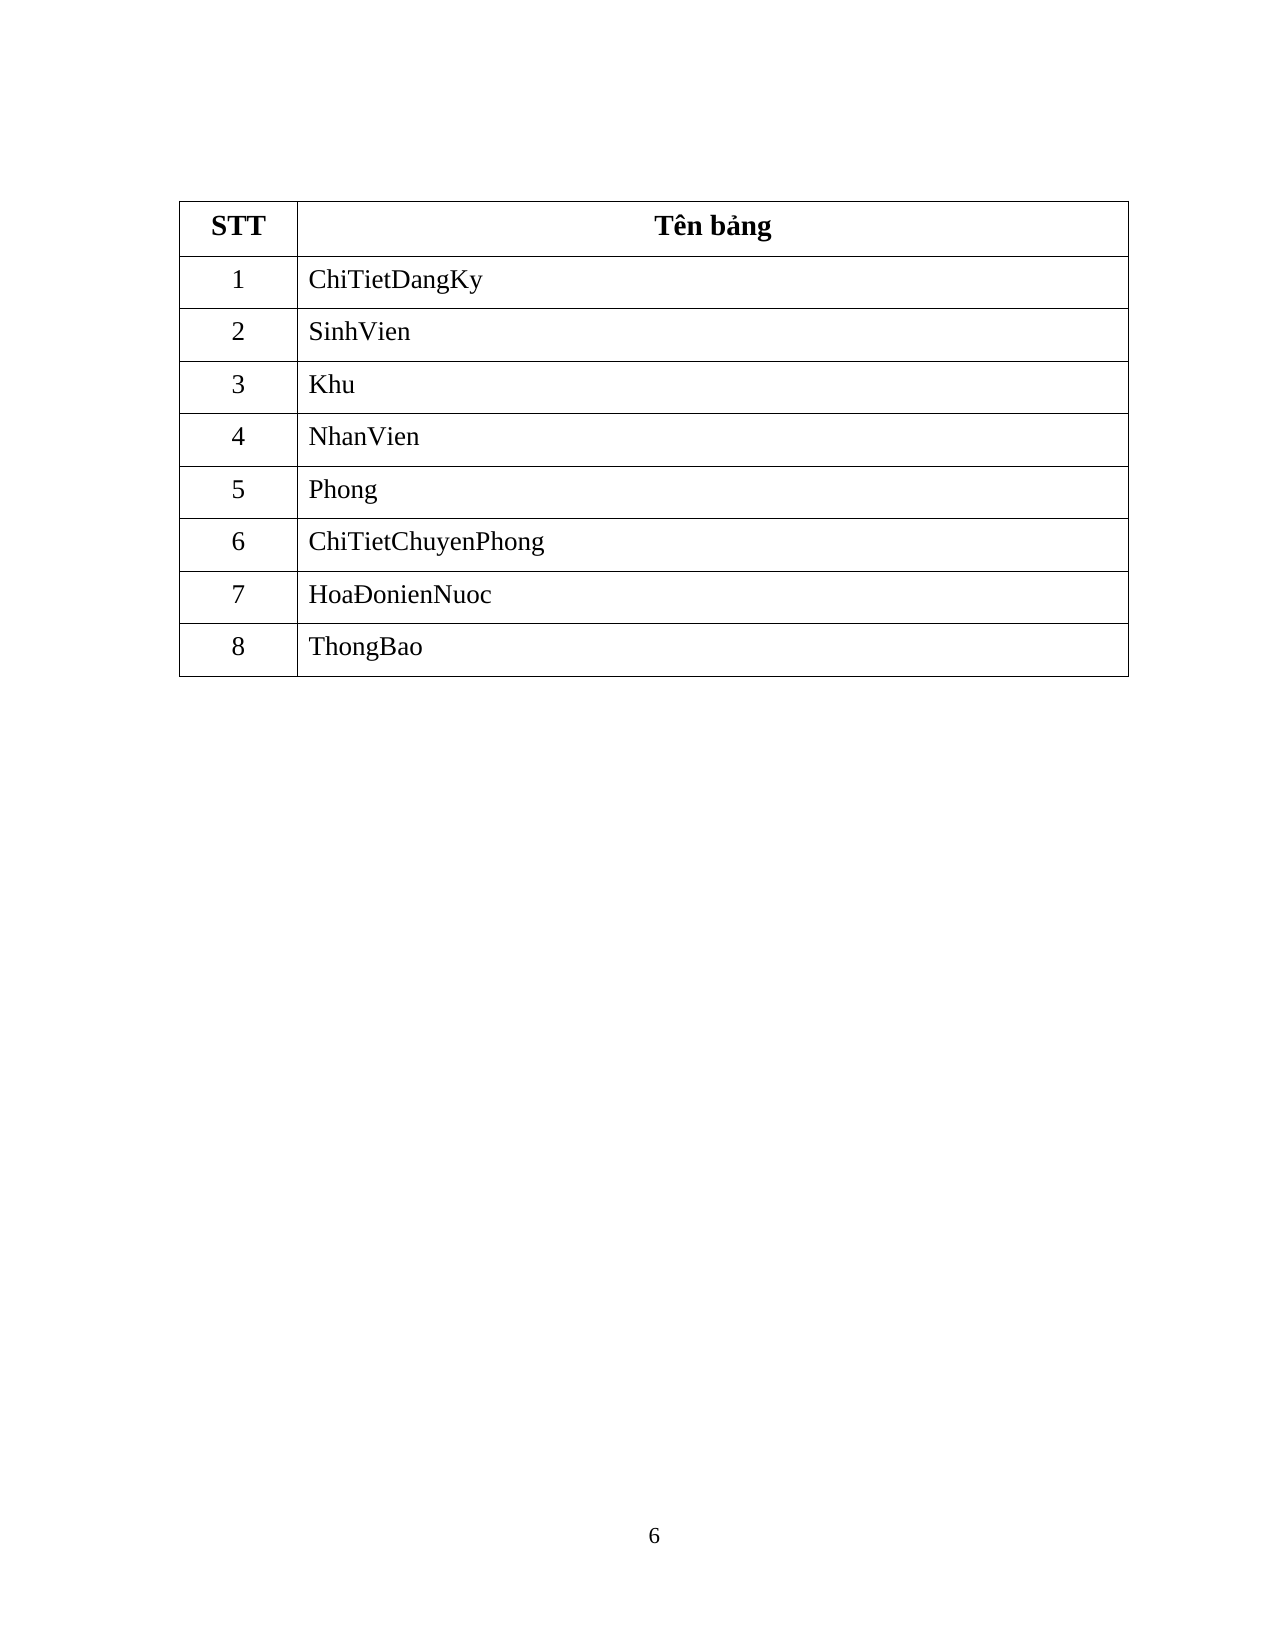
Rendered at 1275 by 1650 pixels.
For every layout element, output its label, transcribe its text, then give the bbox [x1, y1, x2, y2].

table_cell ChiTietChuyenPhong [298, 519, 1128, 571]
table_cell Khu [298, 362, 1128, 413]
table_cell 7 [180, 572, 297, 623]
table_cell ThongBao [298, 624, 1128, 676]
table_cell NhanVien [298, 414, 1128, 466]
table_cell 2 [180, 309, 297, 361]
table_cell 3 [180, 362, 297, 413]
table_cell ChiTietDangKy [298, 257, 1128, 308]
table_cell 1 [180, 257, 297, 308]
table_cell SinhVien [298, 309, 1128, 361]
table_cell 6 [180, 519, 297, 571]
table_cell 8 [180, 624, 297, 676]
table_cell 4 [180, 414, 297, 466]
table_cell Phong [298, 467, 1128, 518]
table_header STT [180, 202, 297, 256]
table_cell 5 [180, 467, 297, 518]
table_cell HoaĐonienNuoc [298, 572, 1128, 623]
table_header Tên bảng [298, 202, 1128, 256]
